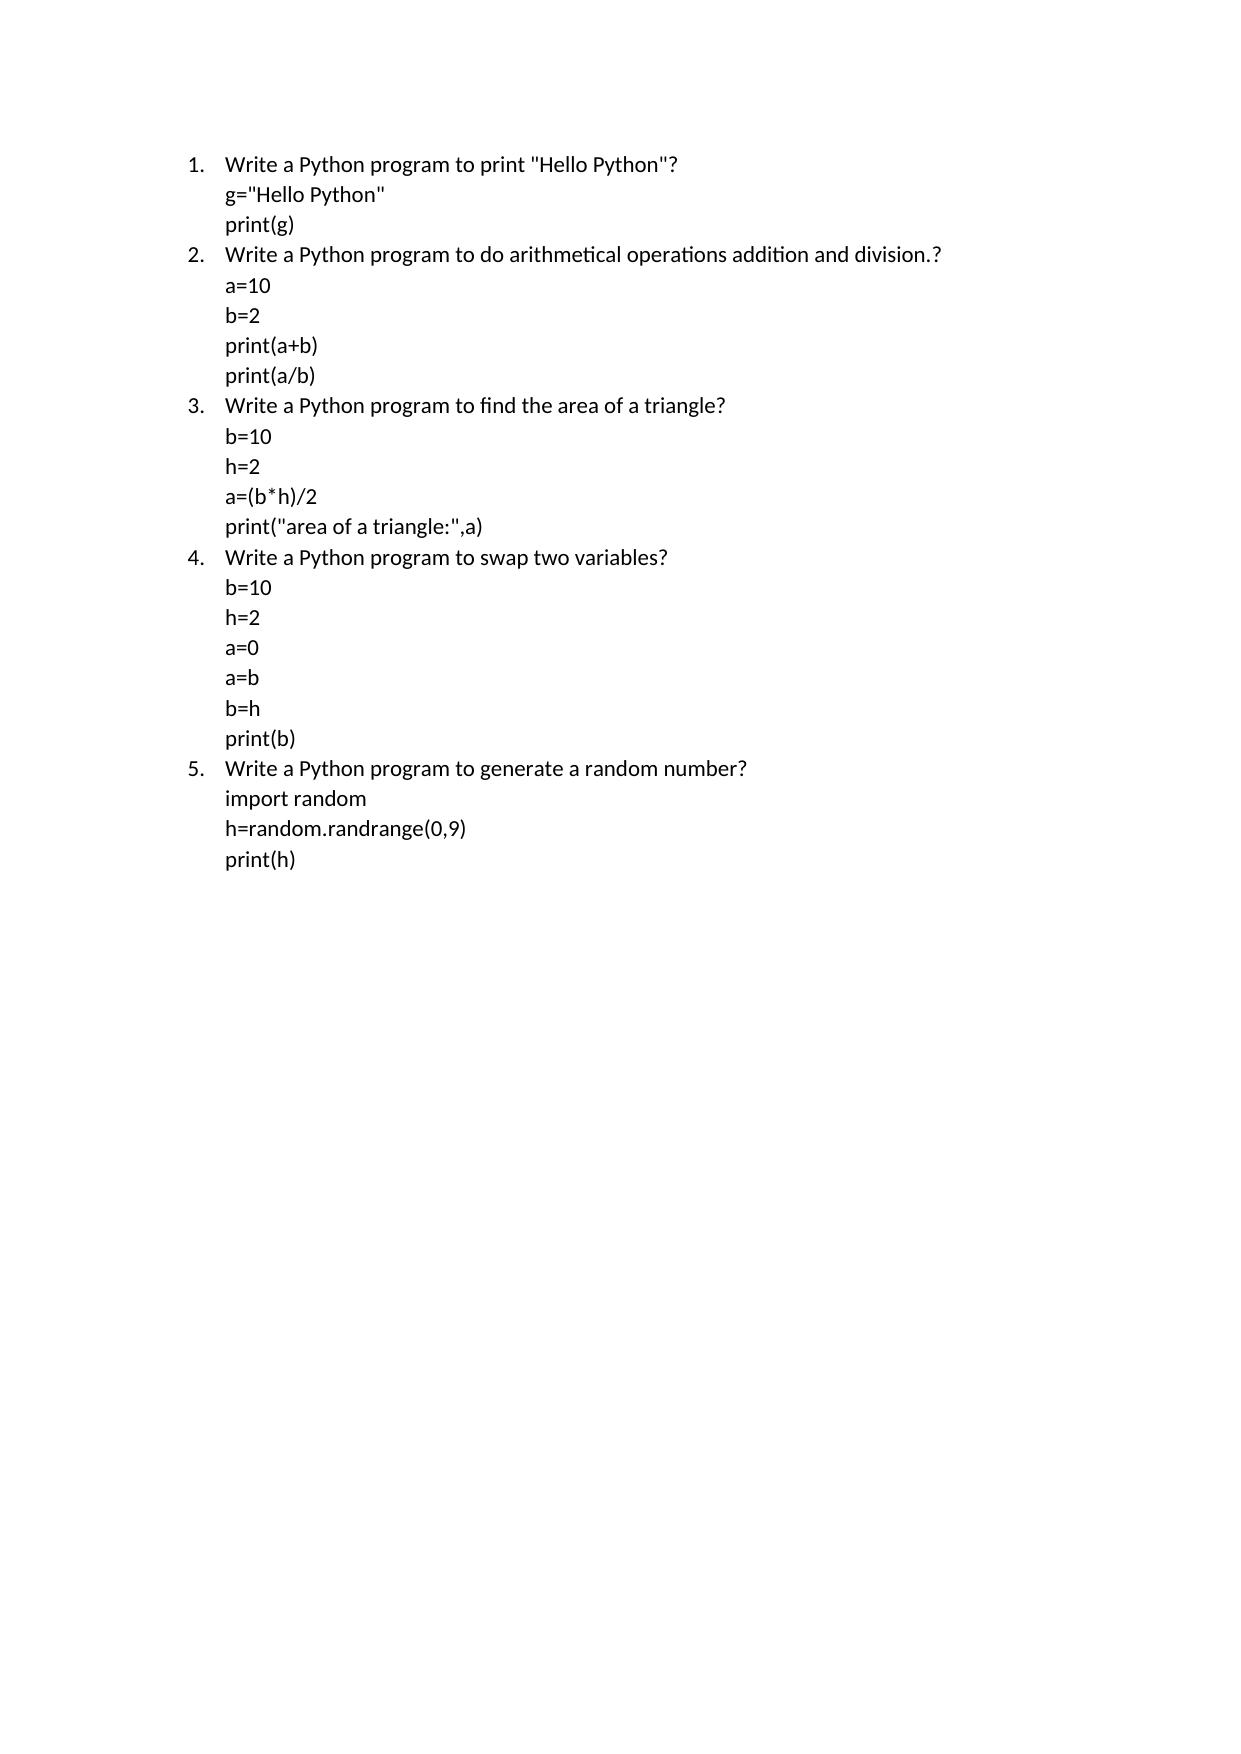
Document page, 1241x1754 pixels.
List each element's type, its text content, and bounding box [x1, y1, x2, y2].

list Write a Python program to generate a random number? [187, 754, 1090, 782]
list print(h) [225, 845, 1090, 873]
list b=h [225, 694, 1090, 722]
list Write a Python program to print "Hello Python"? [187, 150, 1090, 178]
list print(a/b) [225, 361, 1090, 389]
list Write a Python program to swap two variables? [187, 543, 1090, 571]
list a=0 [225, 633, 1090, 661]
list h=2 [225, 452, 1090, 480]
list import random [225, 784, 1090, 812]
list print(b) [225, 724, 1090, 752]
list print("area of a triangle:",a) [225, 512, 1090, 541]
list Write a Python program to find the area of a triangle? [187, 392, 1090, 420]
list g="Hello Python" [225, 180, 1090, 208]
list print(g) [225, 210, 1090, 238]
list a=b [225, 663, 1090, 692]
list h=random.randrange(0,9) [225, 814, 1090, 843]
list a=10 [225, 271, 1090, 299]
list b=2 [225, 301, 1090, 329]
list Write a Python program to do arithmetical operations addition and division.? [187, 241, 1090, 269]
list a=(b*h)/2 [225, 482, 1090, 510]
list b=10 [225, 573, 1090, 601]
list h=2 [225, 603, 1090, 631]
list print(a+b) [225, 331, 1090, 359]
list b=10 [225, 422, 1090, 450]
